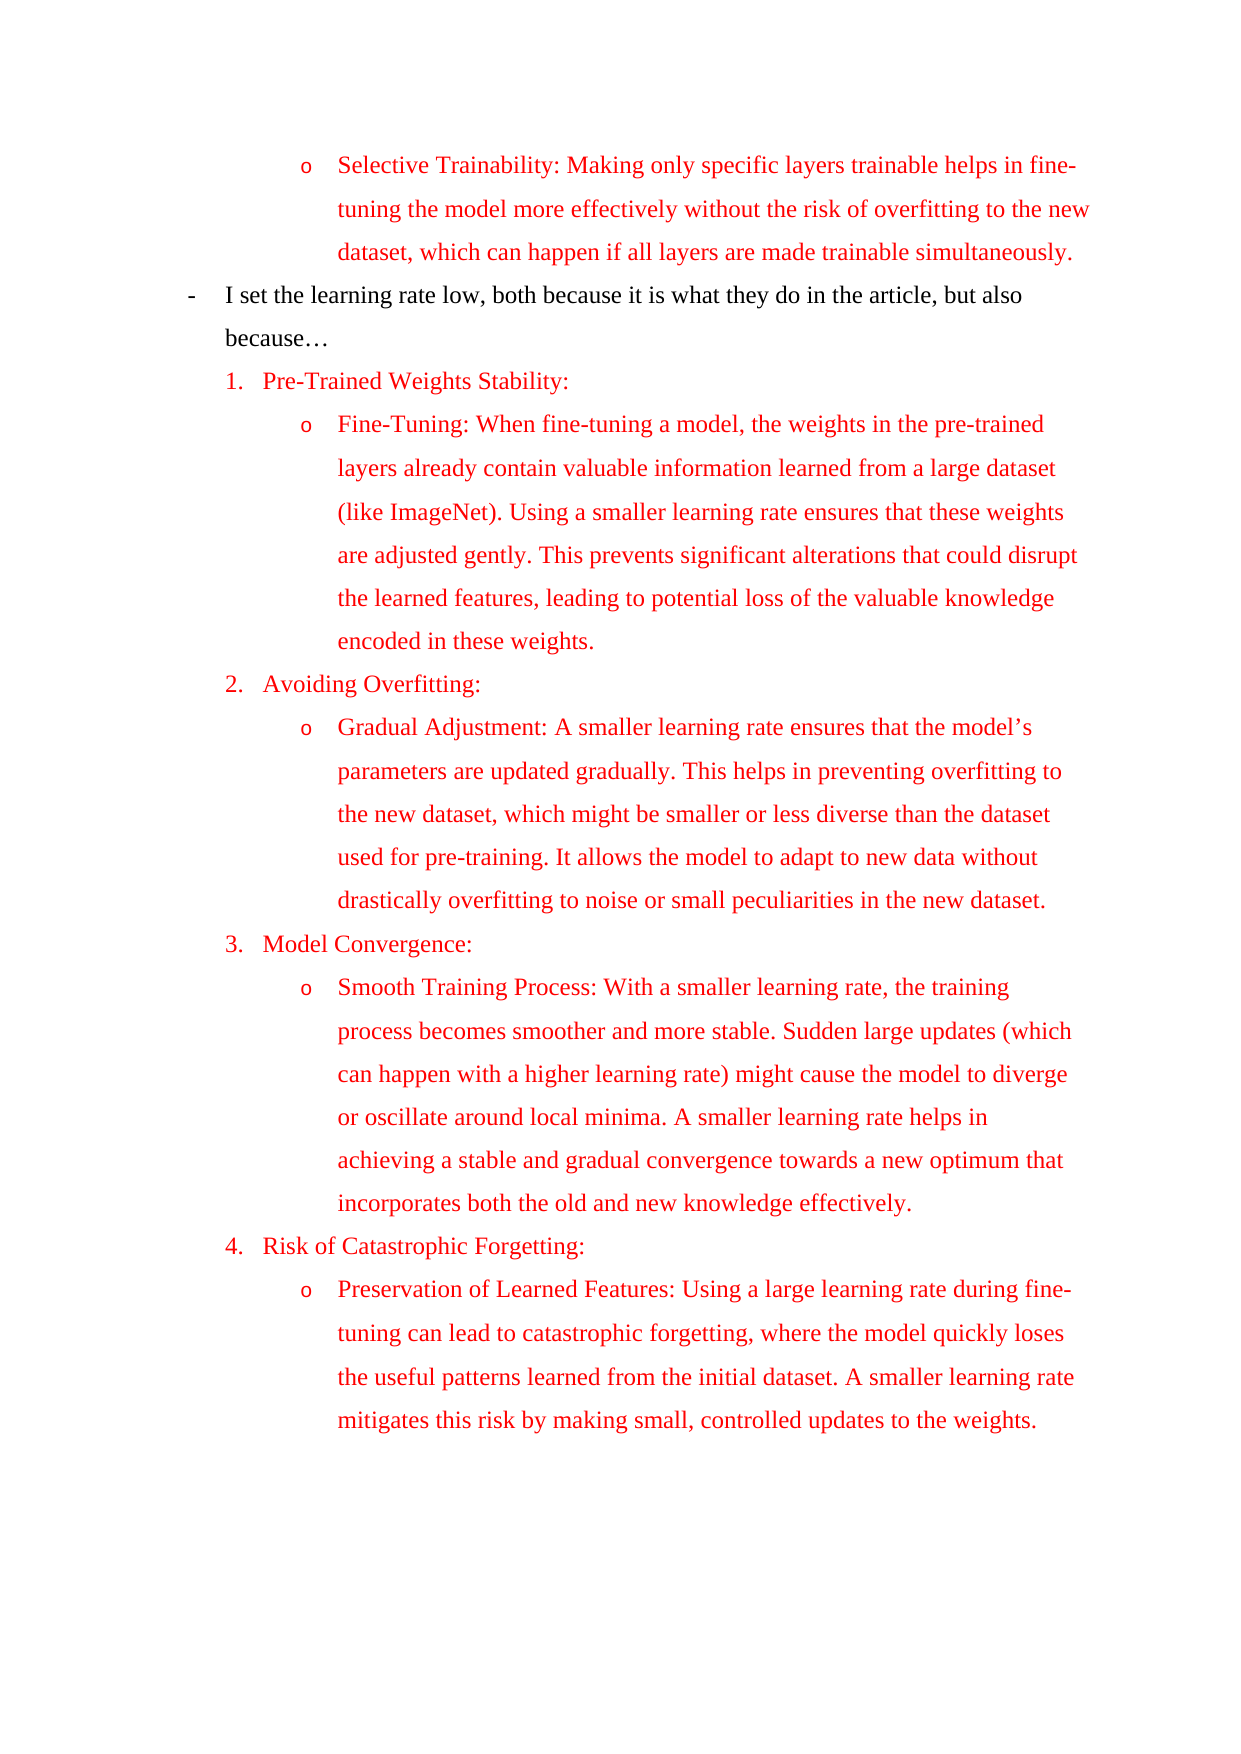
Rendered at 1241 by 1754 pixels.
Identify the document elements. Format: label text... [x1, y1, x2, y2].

list Pre-Trained Weights Stability: [225, 366, 1090, 395]
list Risk of Catastrophic Forgetting: [225, 1231, 1090, 1260]
list I set the learning rate low, both because it is what they do in the article, but also because… [187, 280, 1090, 352]
list Preservation of Learned Features: Using a large learning rate during fine-tuning can lead to catastrophic forgetting, where the model quickly loses the useful patterns learned from the initial dataset. A smaller learning rate mitigates this risk by making small, controlled updates to the weights. [300, 1274, 1090, 1433]
list Model Convergence: [225, 929, 1090, 957]
list Fine-Tuning: When fine-tuning a model, the weights in the pre-trained layers already contain valuable information learned from a large dataset (like ImageNet). Using a smaller learning rate ensures that these weights are adjusted gently. This prevents significant alterations that could disrupt the learned features, leading to potential loss of the valuable knowledge encoded in these weights. [300, 409, 1090, 655]
list Avoiding Overfitting: [225, 669, 1090, 698]
list Smooth Training Process: With a smaller learning rate, the training process becomes smoother and more stable. Sudden large updates (which can happen with a higher learning rate) might cause the model to diverge or oscillate around local minima. A smaller learning rate helps in achieving a stable and gradual convergence towards a new optimum that incorporates both the old and new knowledge effectively. [300, 972, 1090, 1217]
list Gradual Adjustment: A smaller learning rate ensures that the model’s parameters are updated gradually. This helps in preventing overfitting to the new dataset, which might be smaller or less diverse than the dataset used for pre-training. It allows the model to adapt to new data without drastically overfitting to noise or small peculiarities in the new dataset. [300, 712, 1090, 914]
list Selective Trainability: Making only specific layers trainable helps in fine-tuning the model more effectively without the risk of overfitting to the new dataset, which can happen if all layers are made trainable simultaneously. [300, 150, 1090, 266]
